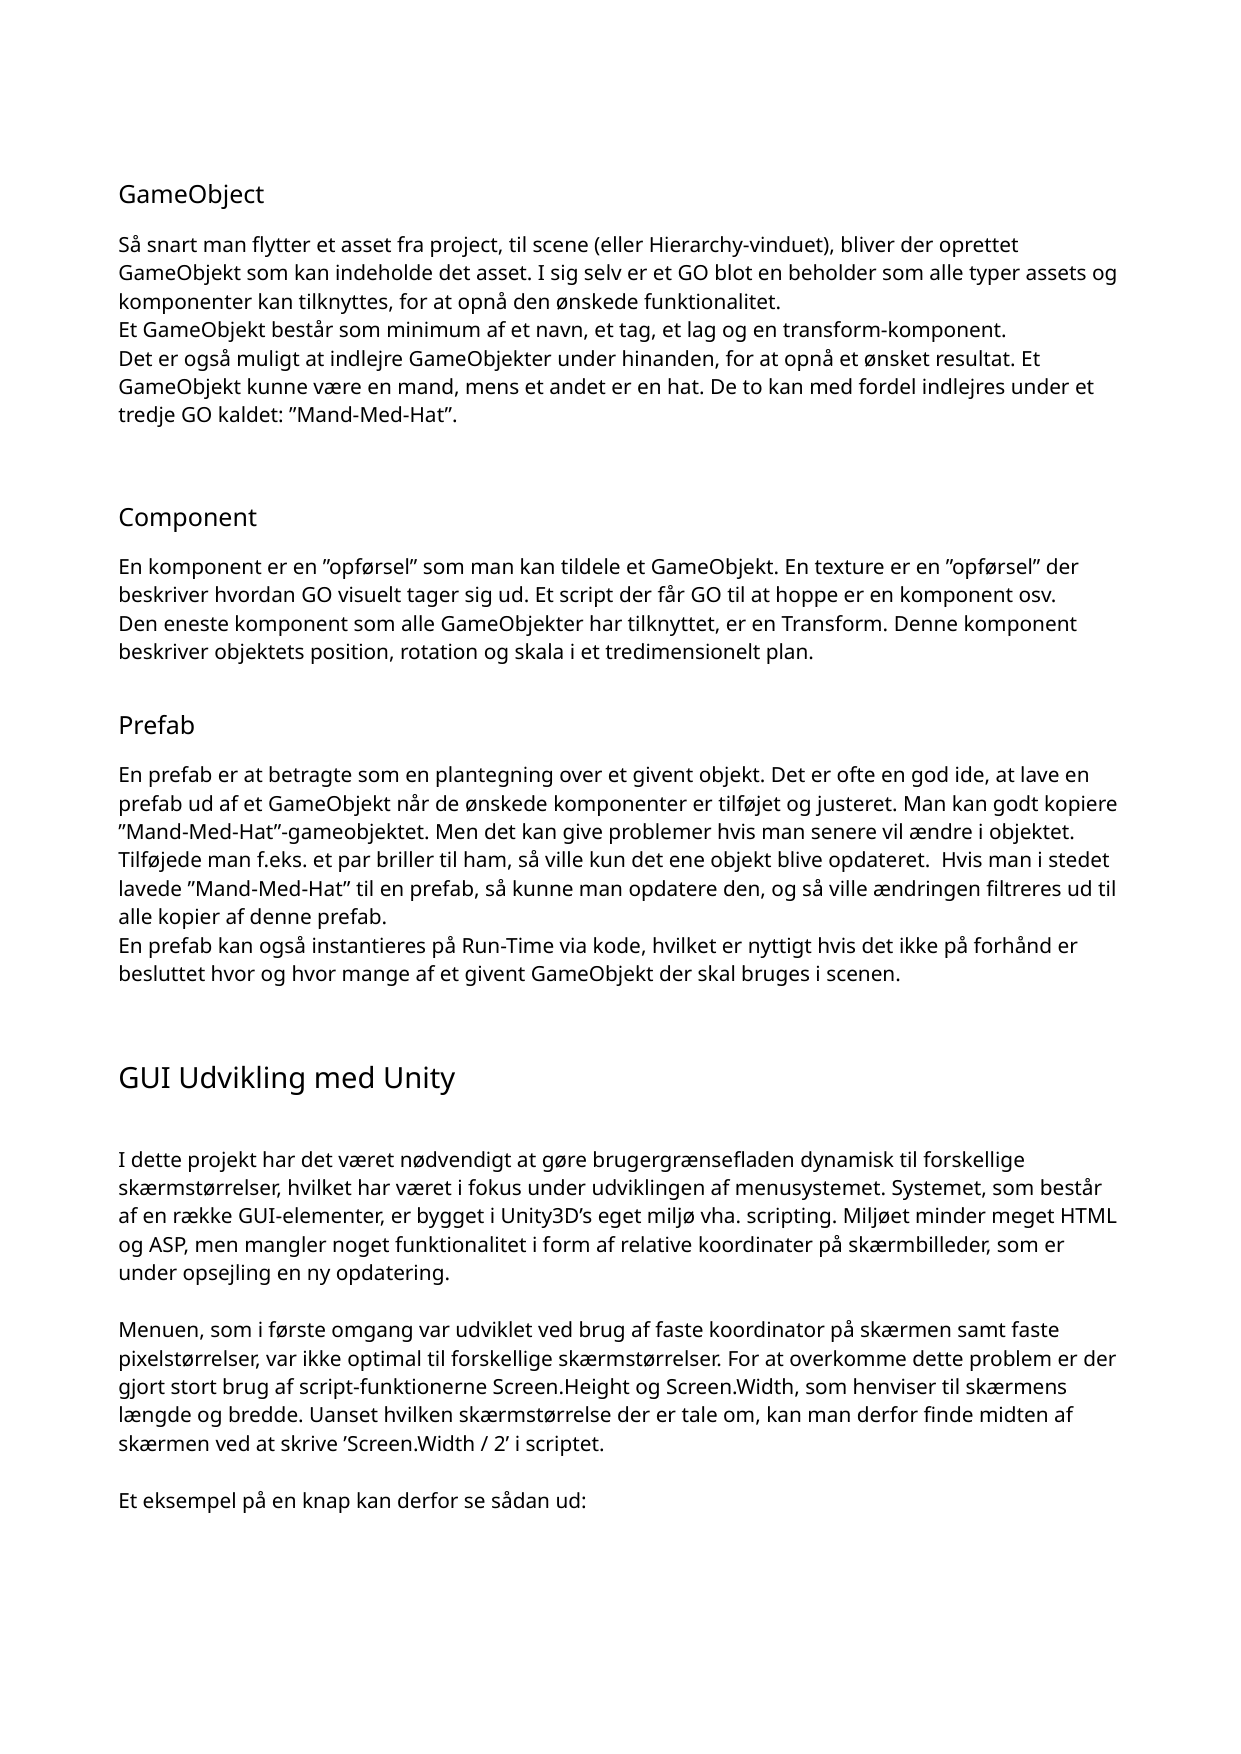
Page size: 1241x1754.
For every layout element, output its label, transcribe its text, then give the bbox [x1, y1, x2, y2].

text Så snart man flytter et asset fra project, til scene (eller Hierarchy-vinduet), bliver der oprettet GameObjekt som kan indeholde det asset. I sig selv er et GO blot en beholder som alle typer assets og komponenter kan tilknyttes, for at opnå den ønskede funktionalitet. [118, 230, 1122, 315]
text Et GameObjekt består som minimum af et navn, et tag, et lag og en transform-komponent. [118, 315, 1122, 344]
text En prefab er at betragte som en plantegning over et givent objekt. Det er ofte en god ide, at lave en prefab ud af et GameObjekt når de ønskede komponenter er tilføjet og justeret. Man kan godt kopiere ”Mand-Med-Hat”-gameobjektet. Men det kan give problemer hvis man senere vil ændre i objektet. Tilføjede man f.eks. et par briller til ham, så ville kun det ene objekt blive opdateret. Hvis man i stedet lavede ”Mand-Med-Hat” til en prefab, så kunne man opdatere den, og så ville ændringen filtreres ud til alle kopier af denne prefab. [118, 760, 1122, 931]
subtitle GUI Udvikling med Unity [118, 1058, 1122, 1097]
subtitle GameObject [118, 177, 1122, 211]
text En komponent er en ”opførsel” som man kan tildele et GameObjekt. En texture er en ”opførsel” der beskriver hvordan GO visuelt tager sig ud. Et script der får GO til at hoppe er en komponent osv. [118, 552, 1122, 609]
text Et eksempel på en knap kan derfor se sådan ud: [118, 1486, 1122, 1514]
subtitle Prefab [118, 707, 1122, 741]
text I dette projekt har det været nødvendigt at gøre brugergrænsefladen dynamisk til forskellige skærmstørrelser, hvilket har været i fokus under udviklingen af menusystemet. Systemet, som består af en række GUI-elementer, er bygget i Unity3D’s eget miljø vha. scripting. Miljøet minder meget HTML og ASP, men mangler noget funktionalitet i form af relative koordinater på skærmbilleder, som er under opsejling en ny opdatering. [118, 1145, 1122, 1287]
text Menuen, som i første omgang var udviklet ved brug af faste koordinator på skærmen samt faste pixelstørrelser, var ikke optimal til forskellige skærmstørrelser. For at overkomme dette problem er der gjort stort brug af script-funktionerne Screen.Height og Screen.Width, som henviser til skærmens længde og bredde. Uanset hvilken skærmstørrelse der er tale om, kan man derfor finde midten af skærmen ved at skrive ’Screen.Width / 2’ i scriptet. [118, 1315, 1122, 1457]
text En prefab kan også instantieres på Run-Time via kode, hvilket er nyttigt hvis det ikke på forhånd er besluttet hvor og hvor mange af et givent GameObjekt der skal bruges i scenen. [118, 931, 1122, 988]
text Den eneste komponent som alle GameObjekter har tilknyttet, er en Transform. Denne komponent beskriver objektets position, rotation og skala i et tredimensionelt plan. [118, 609, 1122, 666]
subtitle Component [118, 499, 1122, 533]
text Det er også muligt at indlejre GameObjekter under hinanden, for at opnå et ønsket resultat. Et GameObjekt kunne være en mand, mens et andet er en hat. De to kan med fordel indlejres under et tredje GO kaldet: ”Mand-Med-Hat”. [118, 344, 1122, 429]
